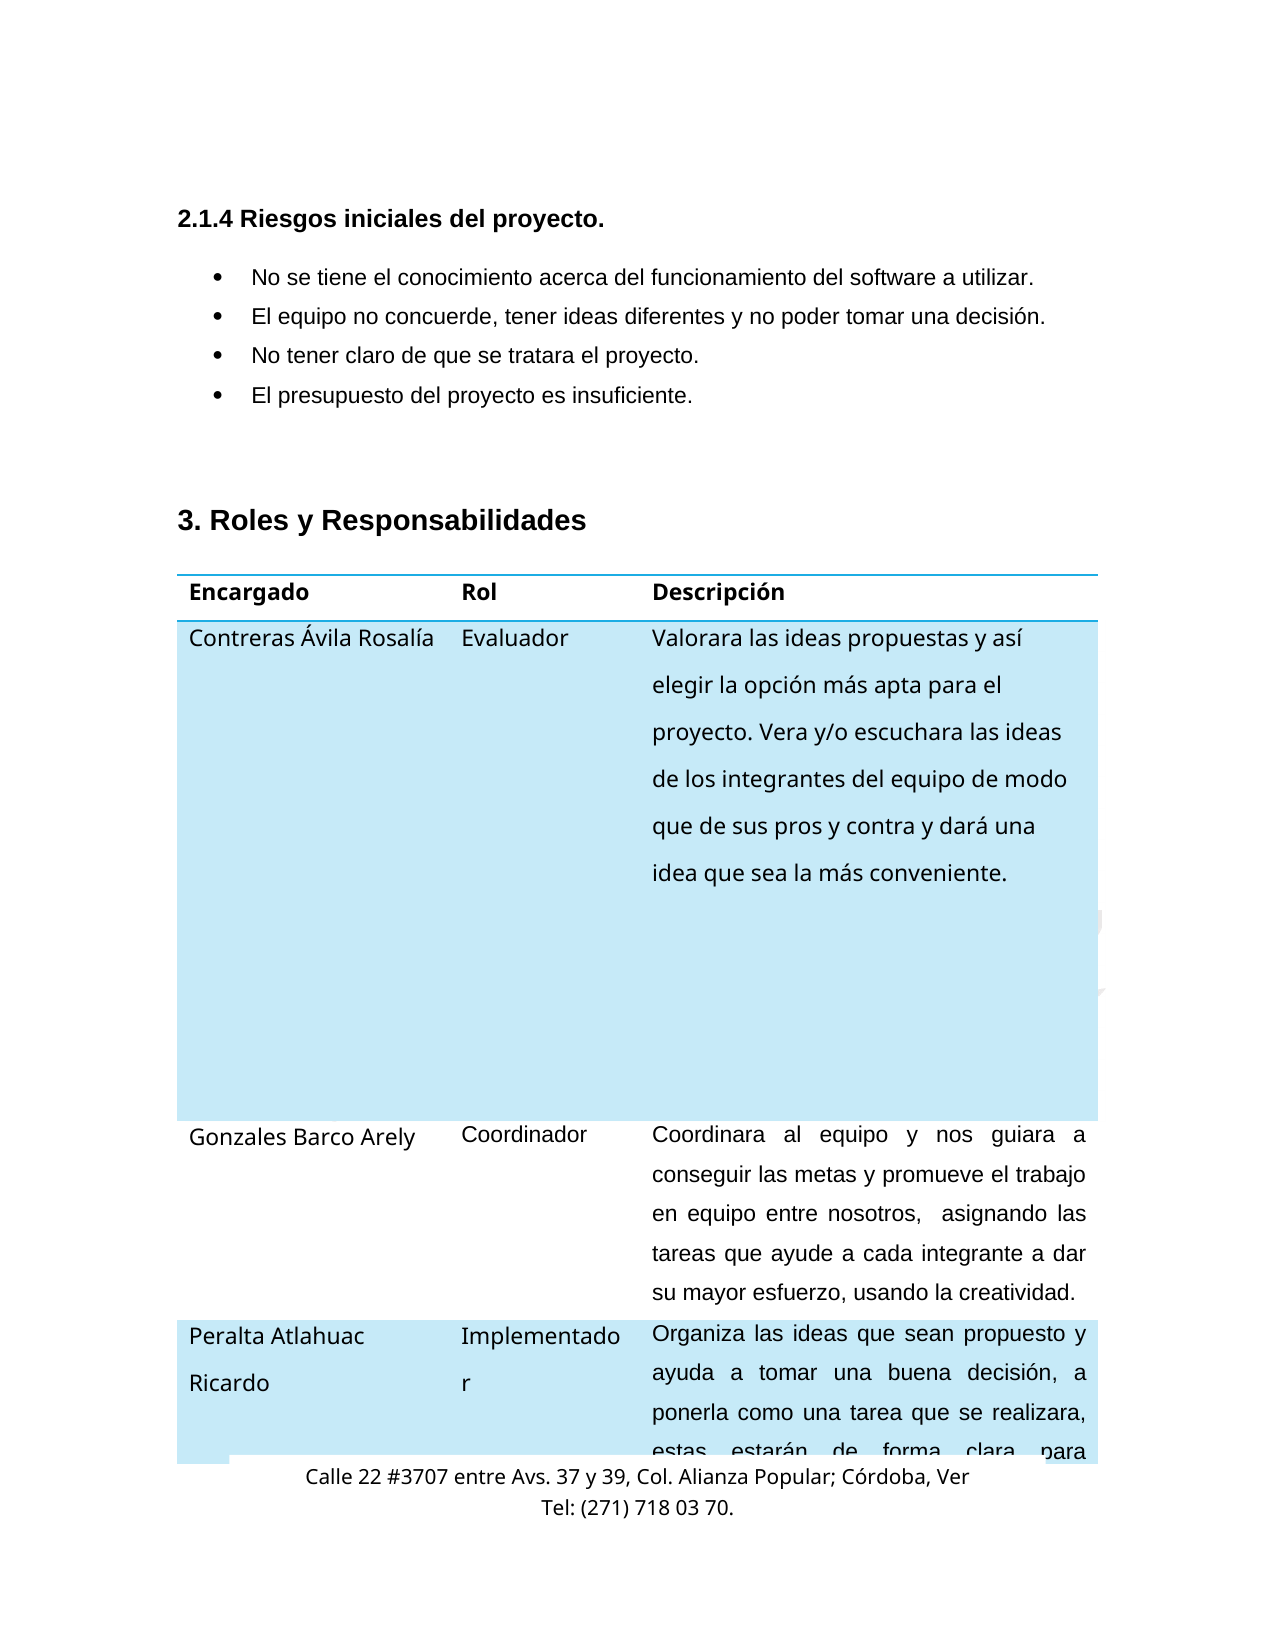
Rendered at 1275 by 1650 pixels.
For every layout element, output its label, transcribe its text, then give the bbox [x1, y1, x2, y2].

text 3. Roles y Responsabilidades [177, 503, 1098, 536]
table_header Encargado [177, 576, 450, 620]
text 2.1.4 Riesgos iniciales del proyecto. [177, 204, 1098, 232]
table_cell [641, 1320, 1098, 1464]
table_cell Implementador [450, 1320, 641, 1454]
list El equipo no concuerde, tener ideas diferentes y no poder tomar una decisión. [213, 303, 1098, 329]
table_cell Gonzales Barco Arely [177, 1121, 450, 1320]
list El presupuesto del proyecto es insuficiente. [213, 382, 1098, 408]
table_cell Coordinara al equipo y nos guiara a conseguir las metas y promueve el trabajo en equipo entre nosotros, asignando las tareas que ayude a cada integrante a dar su mayor esfuerzo, usando la creatividad. [641, 1121, 1098, 1320]
table_header Rol [450, 576, 641, 620]
list No tener claro de que se tratara el proyecto. [213, 342, 1098, 369]
table_cell Evaluador [450, 622, 641, 1121]
table_header Descripción [641, 576, 1098, 620]
list No se tiene el conocimiento acerca del funcionamiento del software a utilizar. [213, 263, 1098, 290]
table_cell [177, 1320, 450, 1464]
table_cell Contreras Ávila Rosalía [177, 622, 450, 1121]
table_cell Coordinador [450, 1121, 641, 1320]
table_cell Valorara las ideas propuestas y así elegir la opción más apta para el proyecto. Vera y/o escuchara las ideas de los integrantes del equipo de modo que de sus pros y contra y dará una idea que sea la más conveniente. [641, 622, 1098, 1121]
